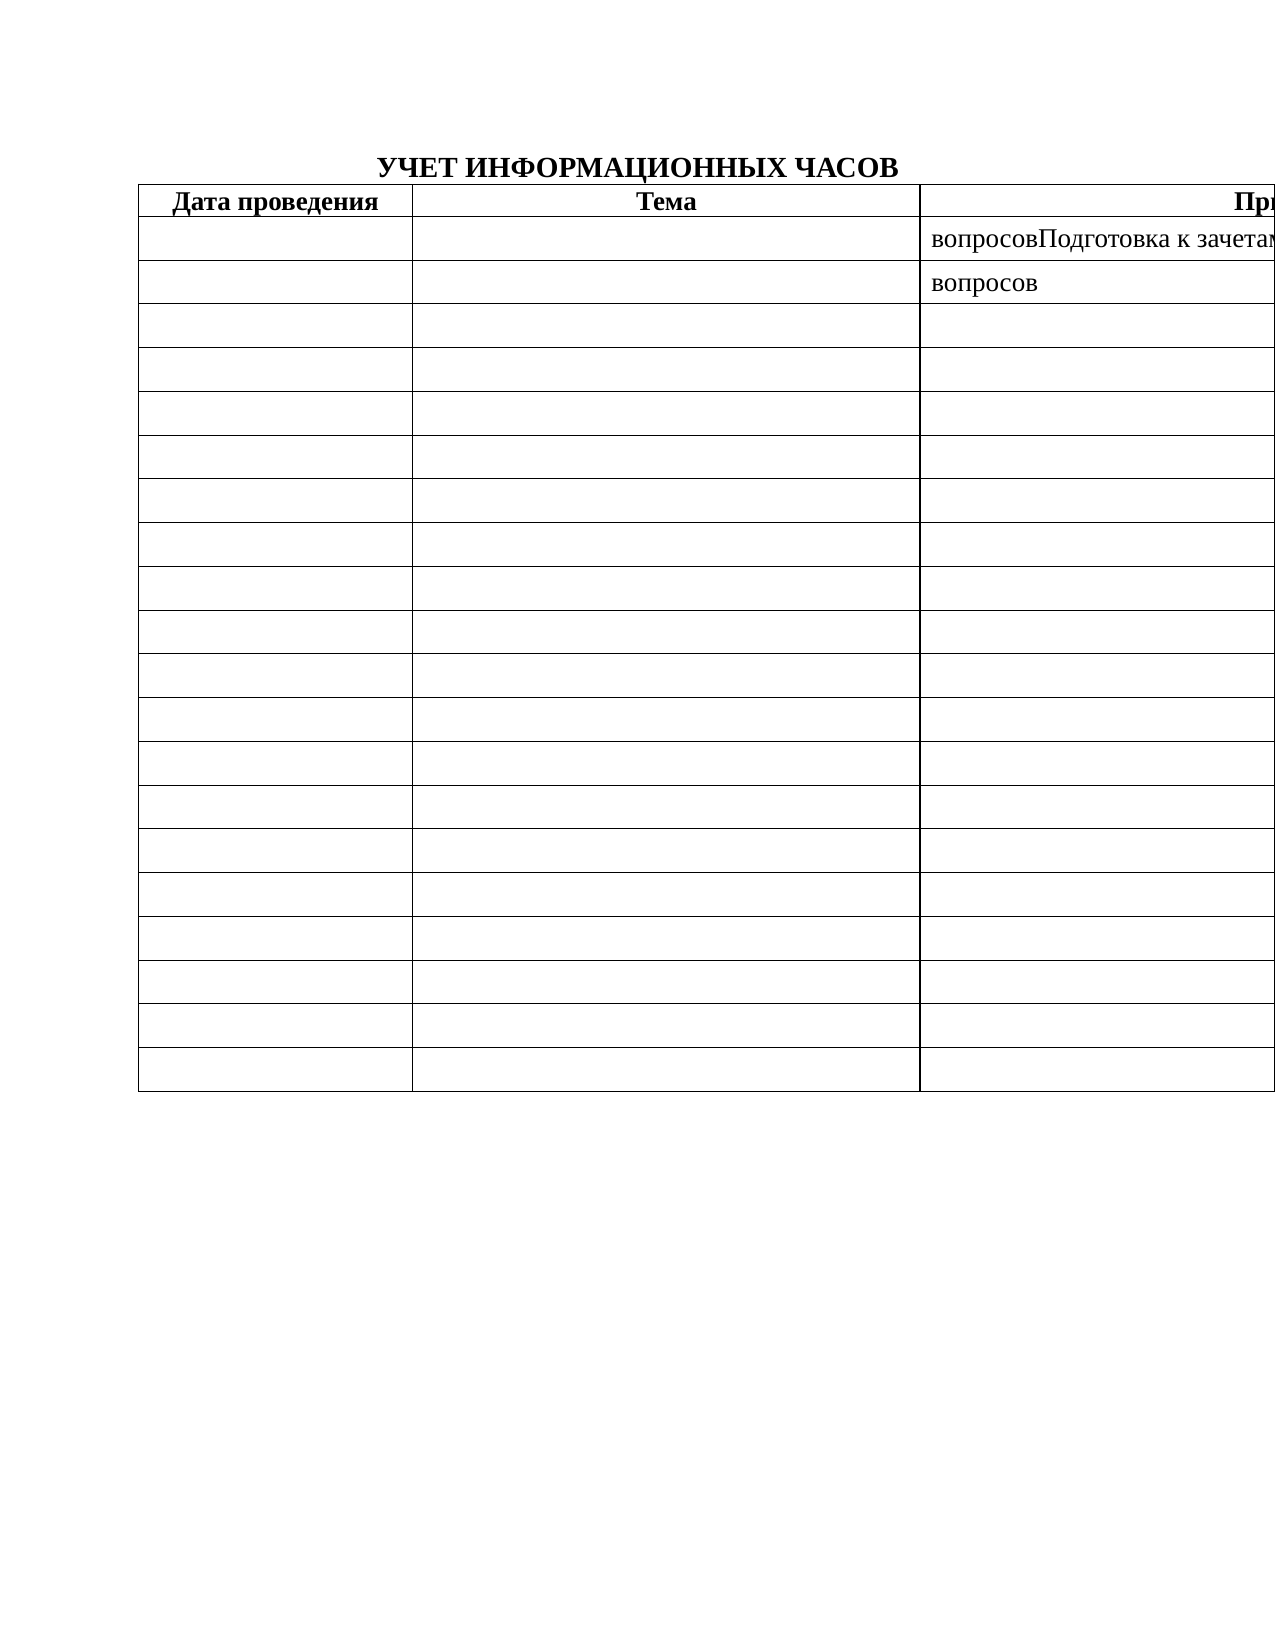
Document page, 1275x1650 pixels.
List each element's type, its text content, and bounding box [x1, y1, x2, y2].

table_cell [139, 436, 412, 478]
table_cell [921, 1048, 1274, 1091]
table_cell вопросовПодготовка к зачетам . Обсуждение возникших [921, 217, 1274, 259]
table_header Дата проведения [139, 185, 412, 216]
table_cell [413, 829, 919, 872]
table_cell [921, 786, 1274, 828]
table_cell [413, 523, 919, 566]
table_cell [413, 261, 919, 303]
table_cell [139, 873, 412, 916]
table_cell [921, 523, 1274, 566]
table_cell [413, 873, 919, 916]
table_header Тема [413, 185, 919, 216]
table_cell [413, 304, 919, 347]
table_cell [139, 1048, 412, 1091]
table_cell [413, 698, 919, 741]
table_cell [413, 479, 919, 522]
table_cell [139, 917, 412, 959]
table_cell [413, 611, 919, 653]
table_cell [413, 654, 919, 697]
table_cell [921, 917, 1274, 959]
table_cell [139, 392, 412, 434]
table_cell [139, 348, 412, 391]
table_cell [413, 786, 919, 828]
text УЧЕТ ИНФОРМАЦИОННЫХ ЧАСОВ [150, 150, 1125, 183]
table_cell [921, 1004, 1274, 1047]
table_cell [139, 654, 412, 697]
table_cell [921, 436, 1274, 478]
table_cell [413, 436, 919, 478]
table_cell [413, 1004, 919, 1047]
table_cell [921, 873, 1274, 916]
table_cell [413, 567, 919, 609]
table_cell [139, 742, 412, 784]
table_cell [921, 479, 1274, 522]
table_cell [139, 611, 412, 653]
table_cell [921, 961, 1274, 1003]
table_cell [413, 1048, 919, 1091]
table_cell [139, 217, 412, 259]
table_cell [413, 917, 919, 959]
table_cell [139, 698, 412, 741]
table_cell [921, 698, 1274, 741]
table_cell [921, 392, 1274, 434]
table_cell [413, 348, 919, 391]
table_cell [921, 304, 1274, 347]
table_cell [139, 523, 412, 566]
table_cell [139, 479, 412, 522]
table_cell [139, 961, 412, 1003]
table_cell [921, 611, 1274, 653]
table_cell [139, 786, 412, 828]
table_cell [921, 742, 1274, 784]
table_cell [139, 567, 412, 609]
table_cell [139, 829, 412, 872]
table_header Примечание [921, 185, 1274, 216]
table_cell [413, 961, 919, 1003]
table_cell [921, 654, 1274, 697]
table_cell [413, 742, 919, 784]
table_cell [921, 829, 1274, 872]
table_cell [921, 348, 1274, 391]
table_cell [139, 1004, 412, 1047]
table_cell [139, 261, 412, 303]
table_cell [413, 217, 919, 259]
table_cell [921, 567, 1274, 609]
table_cell [413, 392, 919, 434]
table_cell вопросов [921, 261, 1274, 303]
table_cell [139, 304, 412, 347]
